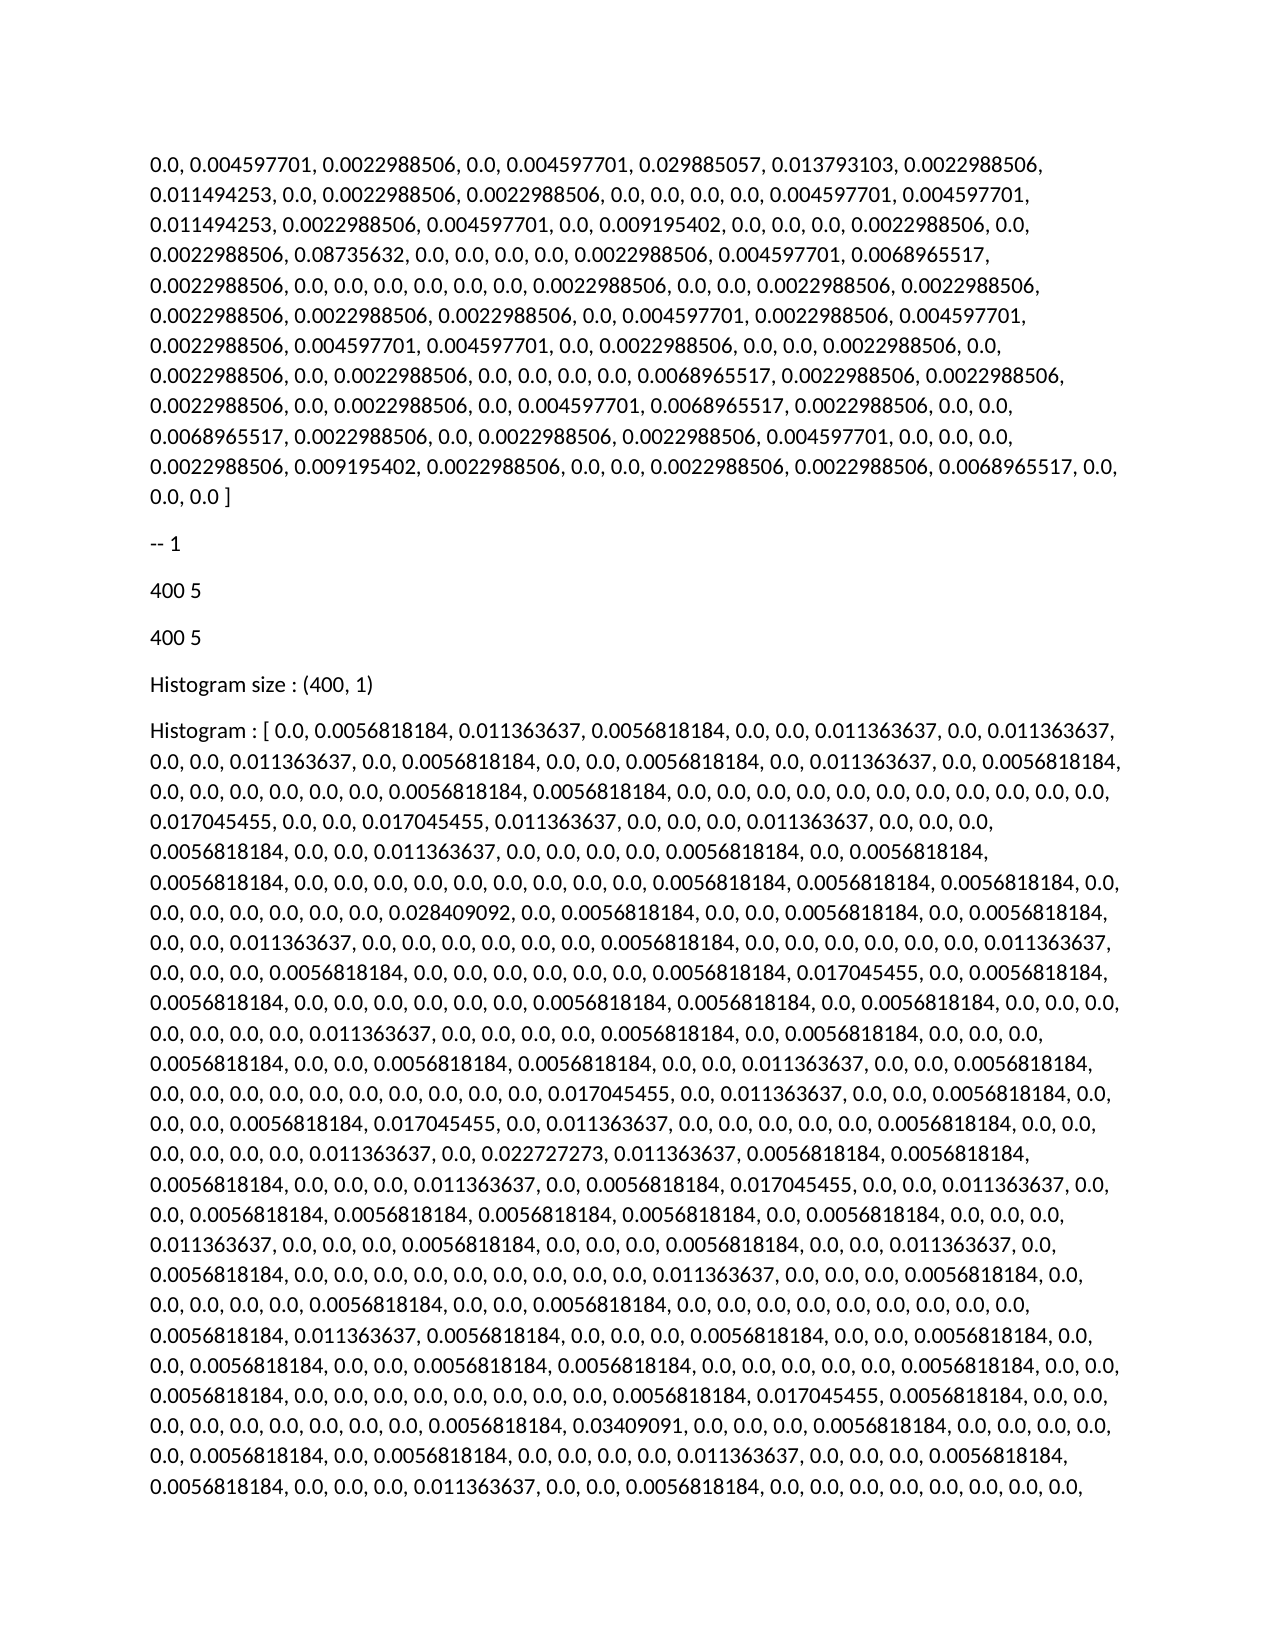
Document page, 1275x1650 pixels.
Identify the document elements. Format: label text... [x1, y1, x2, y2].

text 400 5 [150, 576, 1125, 604]
text -- 1 [150, 529, 1125, 557]
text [150, 150, 1125, 510]
text 400 5 [150, 623, 1125, 651]
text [150, 717, 1125, 1500]
text Histogram size : (400, 1) [150, 670, 1125, 698]
